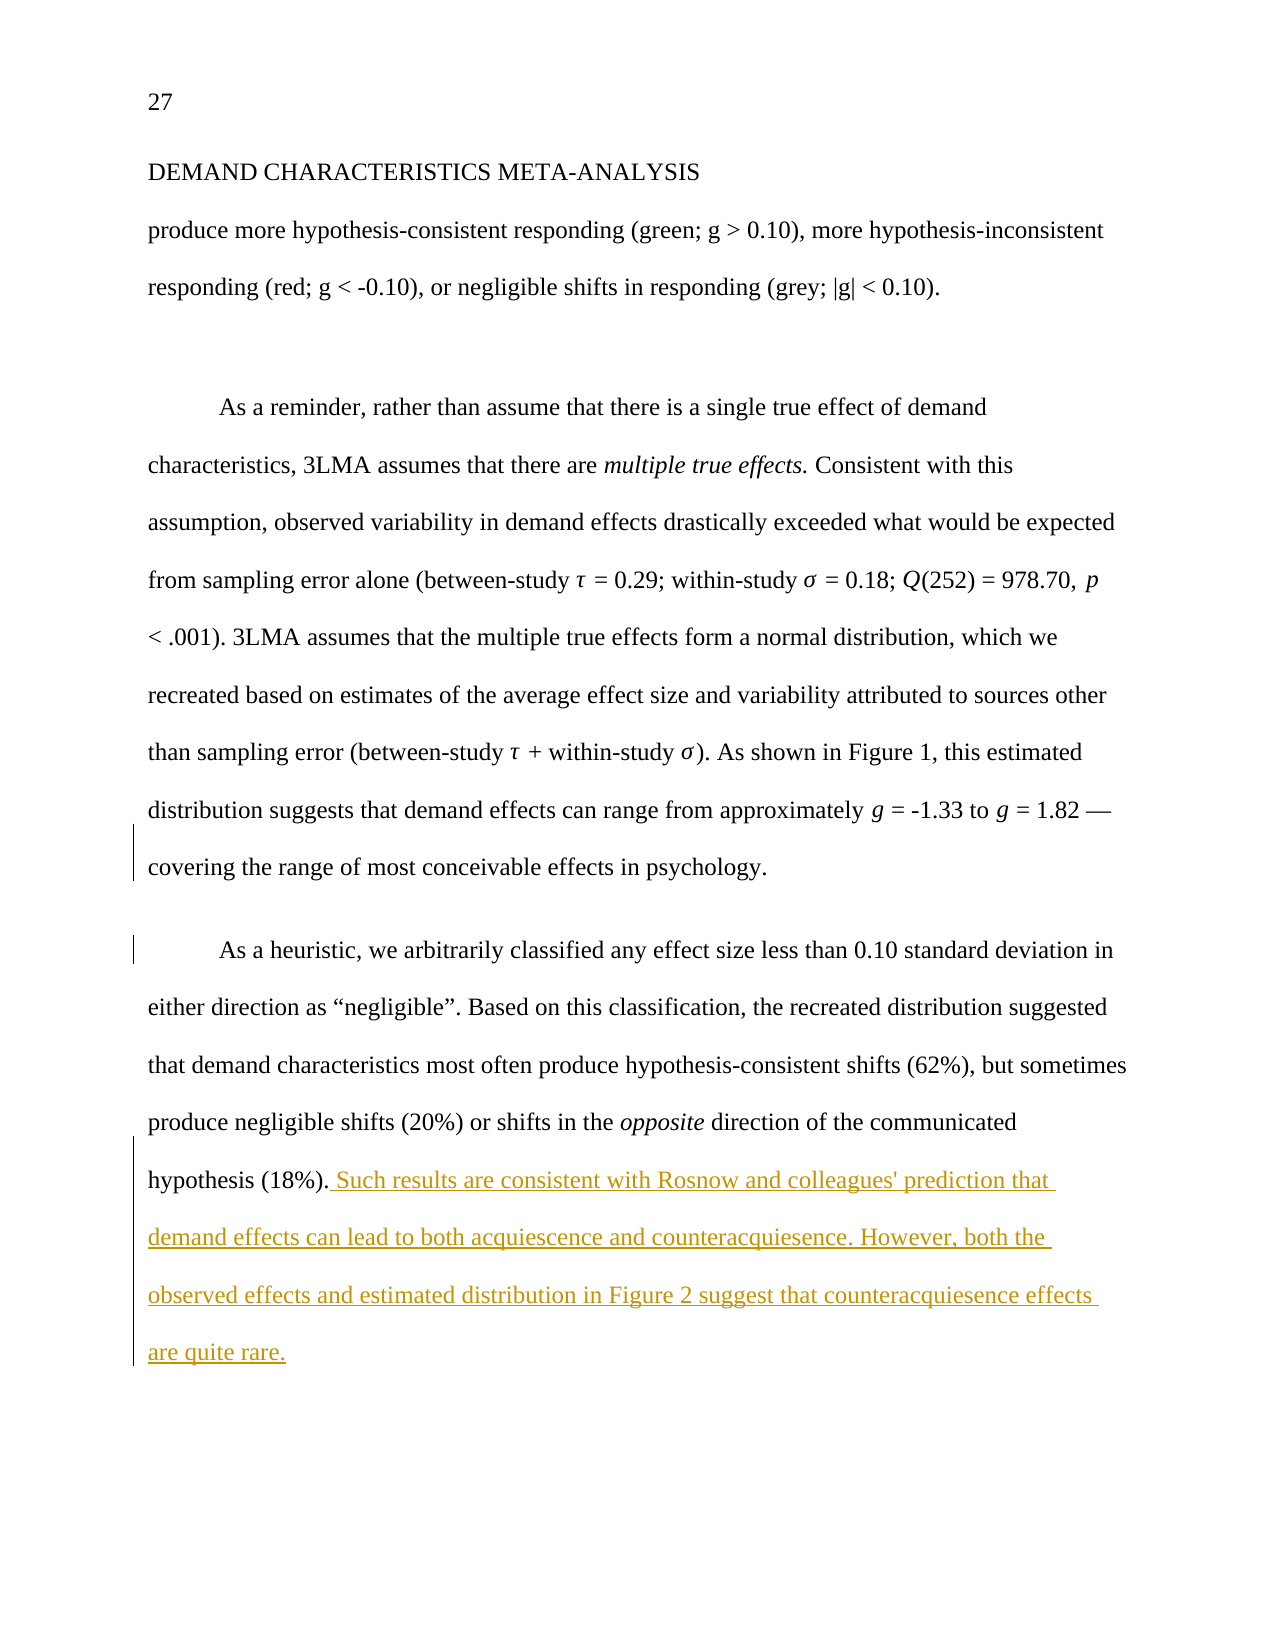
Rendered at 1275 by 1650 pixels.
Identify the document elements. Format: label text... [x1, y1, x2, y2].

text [148, 215, 1127, 301]
text As a reminder, rather than assume that there is a single true effect of demand characteristics, 3LMA assumes that there are multiple true effects. Consistent with this assumption, observed variability in demand effects drastically exceeded what would be expected from sampling error alone (between-study = 0.29; within-study = 0.18; (252) = 978.70, < .001). 3LMA assumes that the multiple true effects form a normal distribution, which we recreated based on estimates of the average effect size and variability attributed to sources other than sampling error (between-study + within-study ). As shown in Figure 1, this estimated distribution suggests that demand effects can range from approximately = -1.33 to = 1.82 — covering the range of most conceivable effects in psychology. [148, 392, 1127, 881]
text As a heuristic, we arbitrarily classified any effect size less than 0.10 standard deviation in either direction as “negligible”. Based on this classification, the recreated distribution suggested that demand characteristics most often produce hypothesis-consistent shifts (62%), but sometimes produce negligible shifts (20%) or shifts in the opposite direction of the communicated hypothesis (18%). [148, 935, 1127, 1366]
